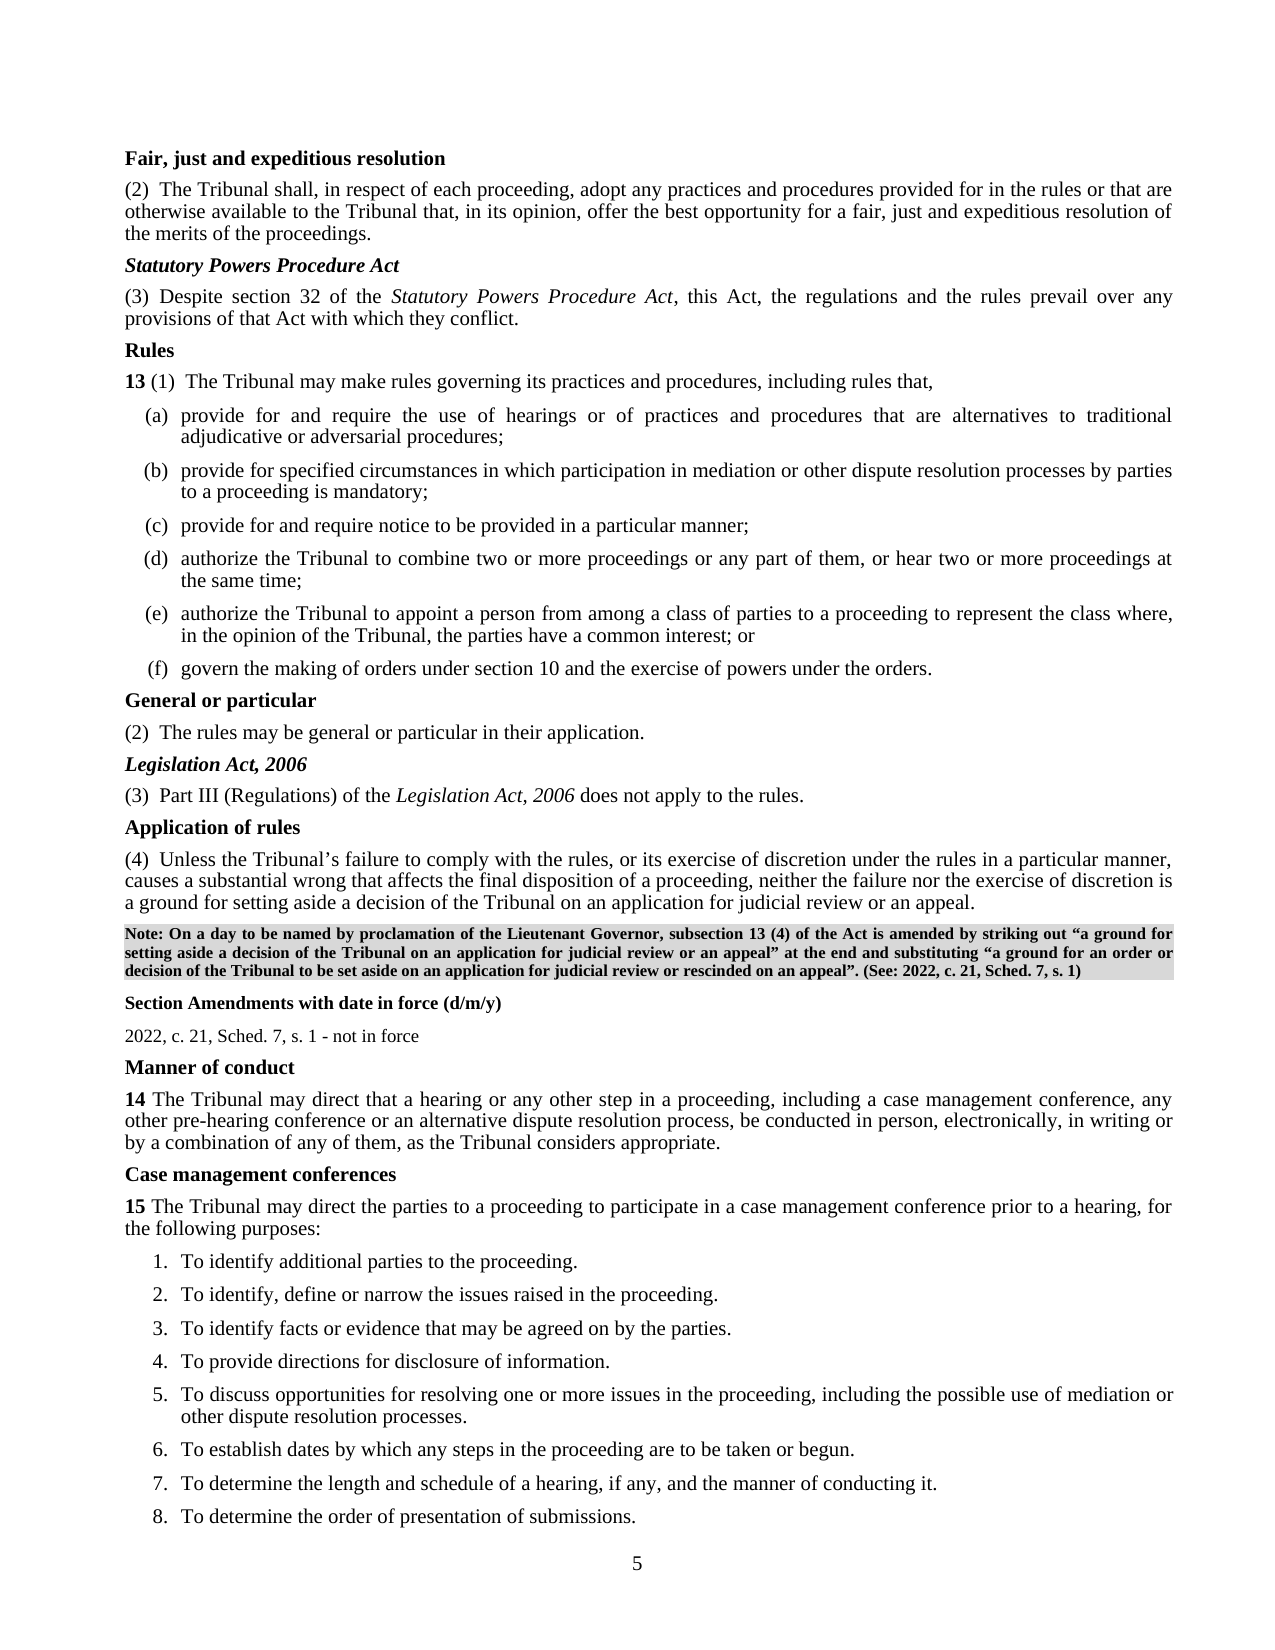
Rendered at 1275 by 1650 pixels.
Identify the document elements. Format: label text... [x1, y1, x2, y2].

text 8. To determine the order of presentation of submissions. [124, 1506, 1174, 1528]
text Note: On a day to be named by proclamation of the Lieutenant Governor, subsection 13 (4) of the Act is amended by striking out “a ground for setting aside a decision of the Tribunal on an application for judicial review or an appeal” at the end and substituting “a ground for an order or decision of the Tribunal to be set aside on an application for judicial review or rescinded on an appeal”. (See: 2022, c. 21, Sched. 7, s. 1) [124, 924, 1174, 980]
text 6. To establish dates by which any steps in the proceeding are to be taken or begun. [124, 1439, 1174, 1461]
text Fair, just and expeditious resolution [124, 150, 1174, 169]
text 7. To determine the length and schedule of a hearing, if any, and the manner of conducting it. [124, 1473, 1174, 1494]
text Case management conferences [124, 1167, 1174, 1185]
text (c) provide for and require notice to be provided in a particular manner; [124, 515, 1174, 537]
text (b) provide for specified circumstances in which participation in mediation or other dispute resolution processes by parties to a proceeding is mandatory; [124, 460, 1174, 503]
text Legislation Act, 2006 [124, 756, 1174, 775]
text 1. To identify additional parties to the proceeding. [124, 1251, 1174, 1273]
text (d) authorize the Tribunal to combine two or more proceedings or any part of them, or hear two or more proceedings at the same time; [124, 548, 1174, 592]
text Application of rules [124, 819, 1174, 838]
text Statutory Powers Procedure Act [124, 257, 1174, 276]
text (f) govern the making of orders under section 10 and the exercise of powers under the orders. [124, 658, 1174, 680]
text General or particular [124, 693, 1174, 711]
text 5. To discuss opportunities for resolving one or more issues in the proceeding, including the possible use of mediation or other dispute resolution processes. [124, 1384, 1174, 1428]
text Rules [124, 342, 1174, 361]
text (2) The rules may be general or particular in their application. [124, 722, 1174, 744]
text 14 The Tribunal may direct that a hearing or any other step in a proceeding, including a case management conference, any other pre-hearing conference or an alternative dispute resolution process, be conducted in person, electronically, in writing or by a combination of any of them, as the Tribunal considers appropriate. [124, 1089, 1174, 1154]
text 2022, c. 21, Sched. 7, s. 1 - not in force [124, 1025, 1174, 1047]
text 2. To identify, define or narrow the issues raised in the proceeding. [124, 1284, 1174, 1306]
text (4) Unless the Tribunal’s failure to comply with the rules, or its exercise of discretion under the rules in a particular manner, causes a substantial wrong that affects the final disposition of a proceeding, neither the failure nor the exercise of discretion is a ground for setting aside a decision of the Tribunal on an application for judicial review or an appeal. [124, 849, 1174, 914]
text (e) authorize the Tribunal to appoint a person from among a class of parties to a proceeding to represent the class where, in the opinion of the Tribunal, the parties have a common interest; or [124, 603, 1174, 647]
text 15 The Tribunal may direct the parties to a proceeding to participate in a case management conference prior to a hearing, for the following purposes: [124, 1196, 1174, 1239]
text 4. To provide directions for disclosure of information. [124, 1351, 1174, 1373]
text Section Amendments with date in force (d/m/y) [124, 992, 1174, 1014]
text (2) The Tribunal shall, in respect of each proceeding, adopt any practices and procedures provided for in the rules or that are otherwise available to the Tribunal that, in its opinion, offer the best opportunity for a fair, just and expeditious resolution of the merits of the proceedings. [124, 179, 1174, 244]
text (3) Part III (Regulations) of the Legislation Act, 2006 does not apply to the rules. [124, 785, 1174, 807]
text Manner of conduct [124, 1059, 1174, 1078]
text 3. To identify facts or evidence that may be agreed on by the parties. [124, 1317, 1174, 1339]
text (3) Despite section 32 of the Statutory Powers Procedure Act, this Act, the regulations and the rules prevail over any provisions of that Act with which they conflict. [124, 286, 1174, 330]
text (a) provide for and require the use of hearings or of practices and procedures that are alternatives to traditional adjudicative or adversarial procedures; [124, 405, 1174, 448]
text 13 (1) The Tribunal may make rules governing its practices and procedures, including rules that, [124, 371, 1174, 393]
